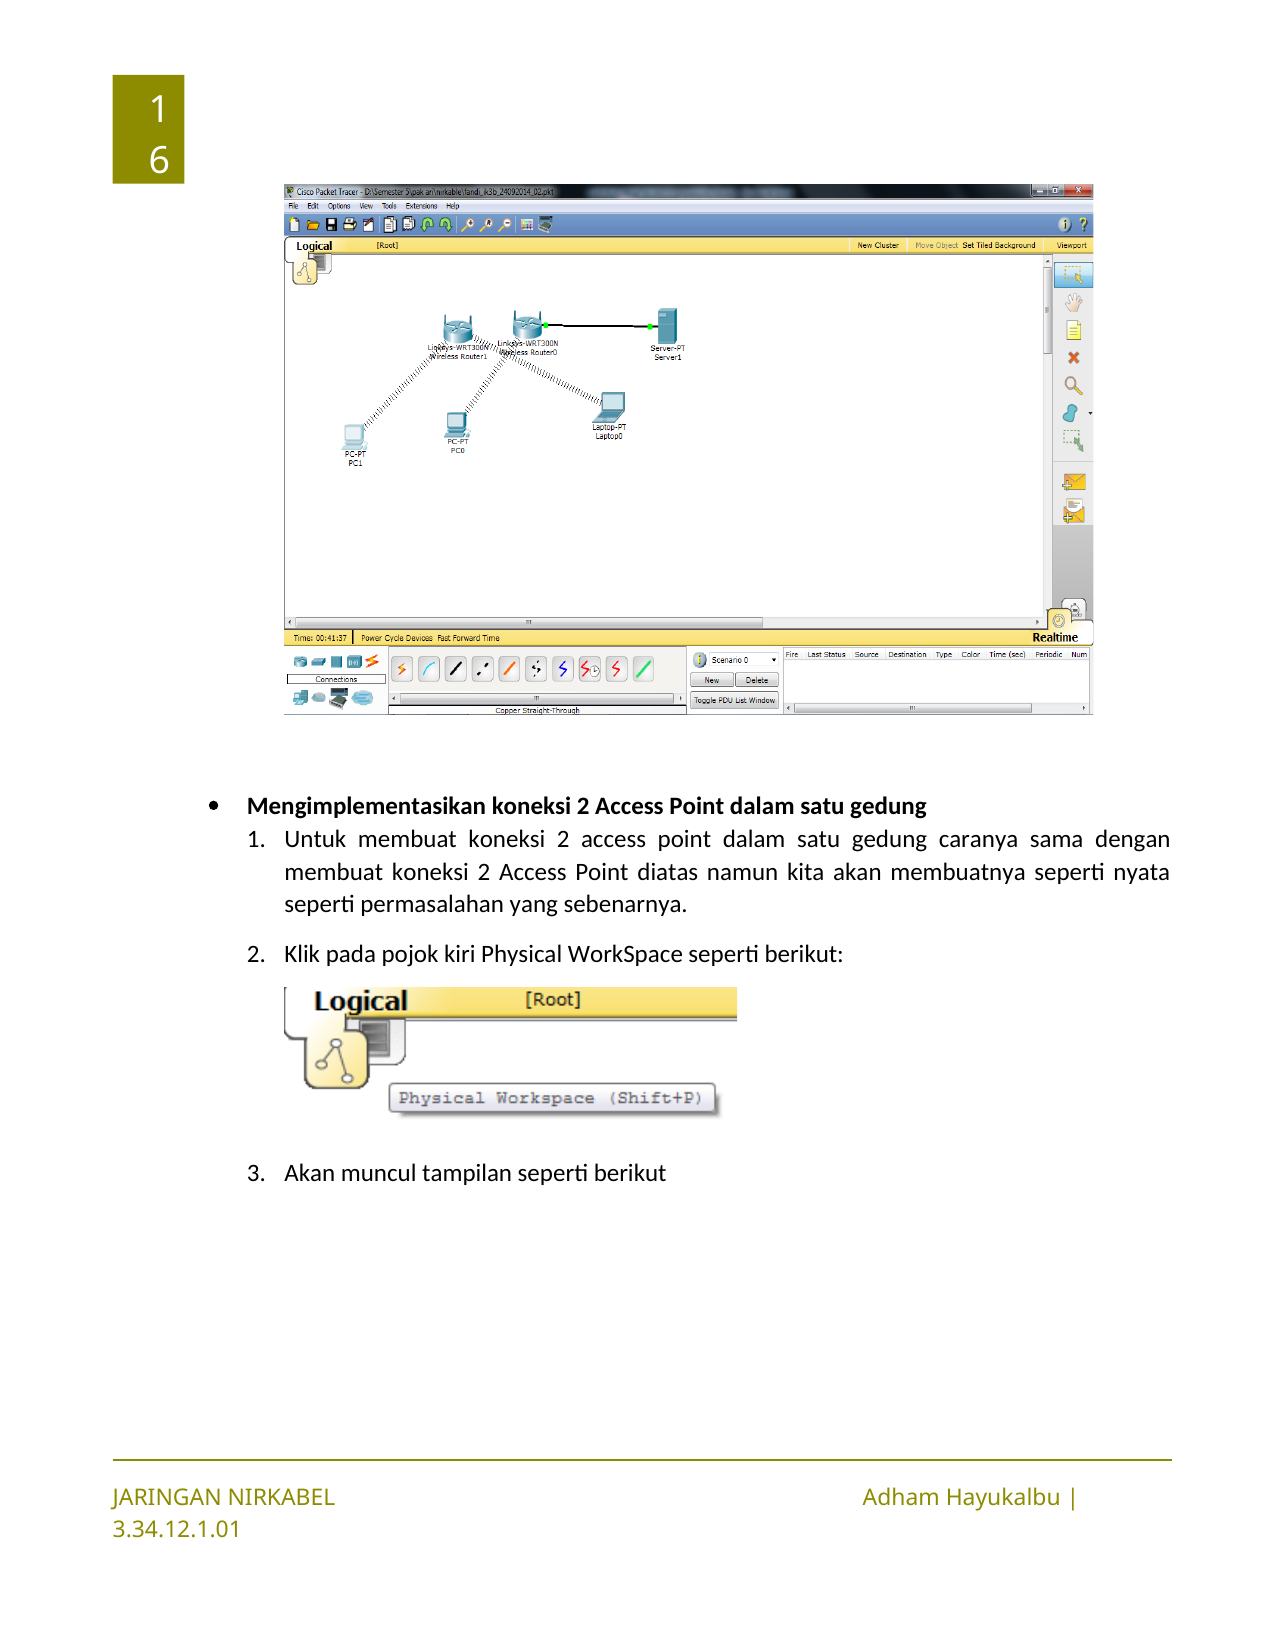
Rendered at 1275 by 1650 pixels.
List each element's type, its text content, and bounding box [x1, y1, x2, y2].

list Mengimplementasikan koneksi 2 Access Point dalam satu gedung [209, 790, 1172, 820]
picture [284, 184, 1094, 715]
list Akan muncul tampilan seperti berikut [247, 1157, 1172, 1187]
list Klik pada pojok kiri Physical WorkSpace seperti berikut: [247, 938, 1172, 969]
picture [284, 987, 738, 1138]
list Untuk membuat koneksi 2 access point dalam satu gedung caranya sama dengan membuat koneksi 2 Access Point diatas namun kita akan membuatnya seperti nyata seperti permasalahan yang sebenarnya. [247, 823, 1172, 919]
